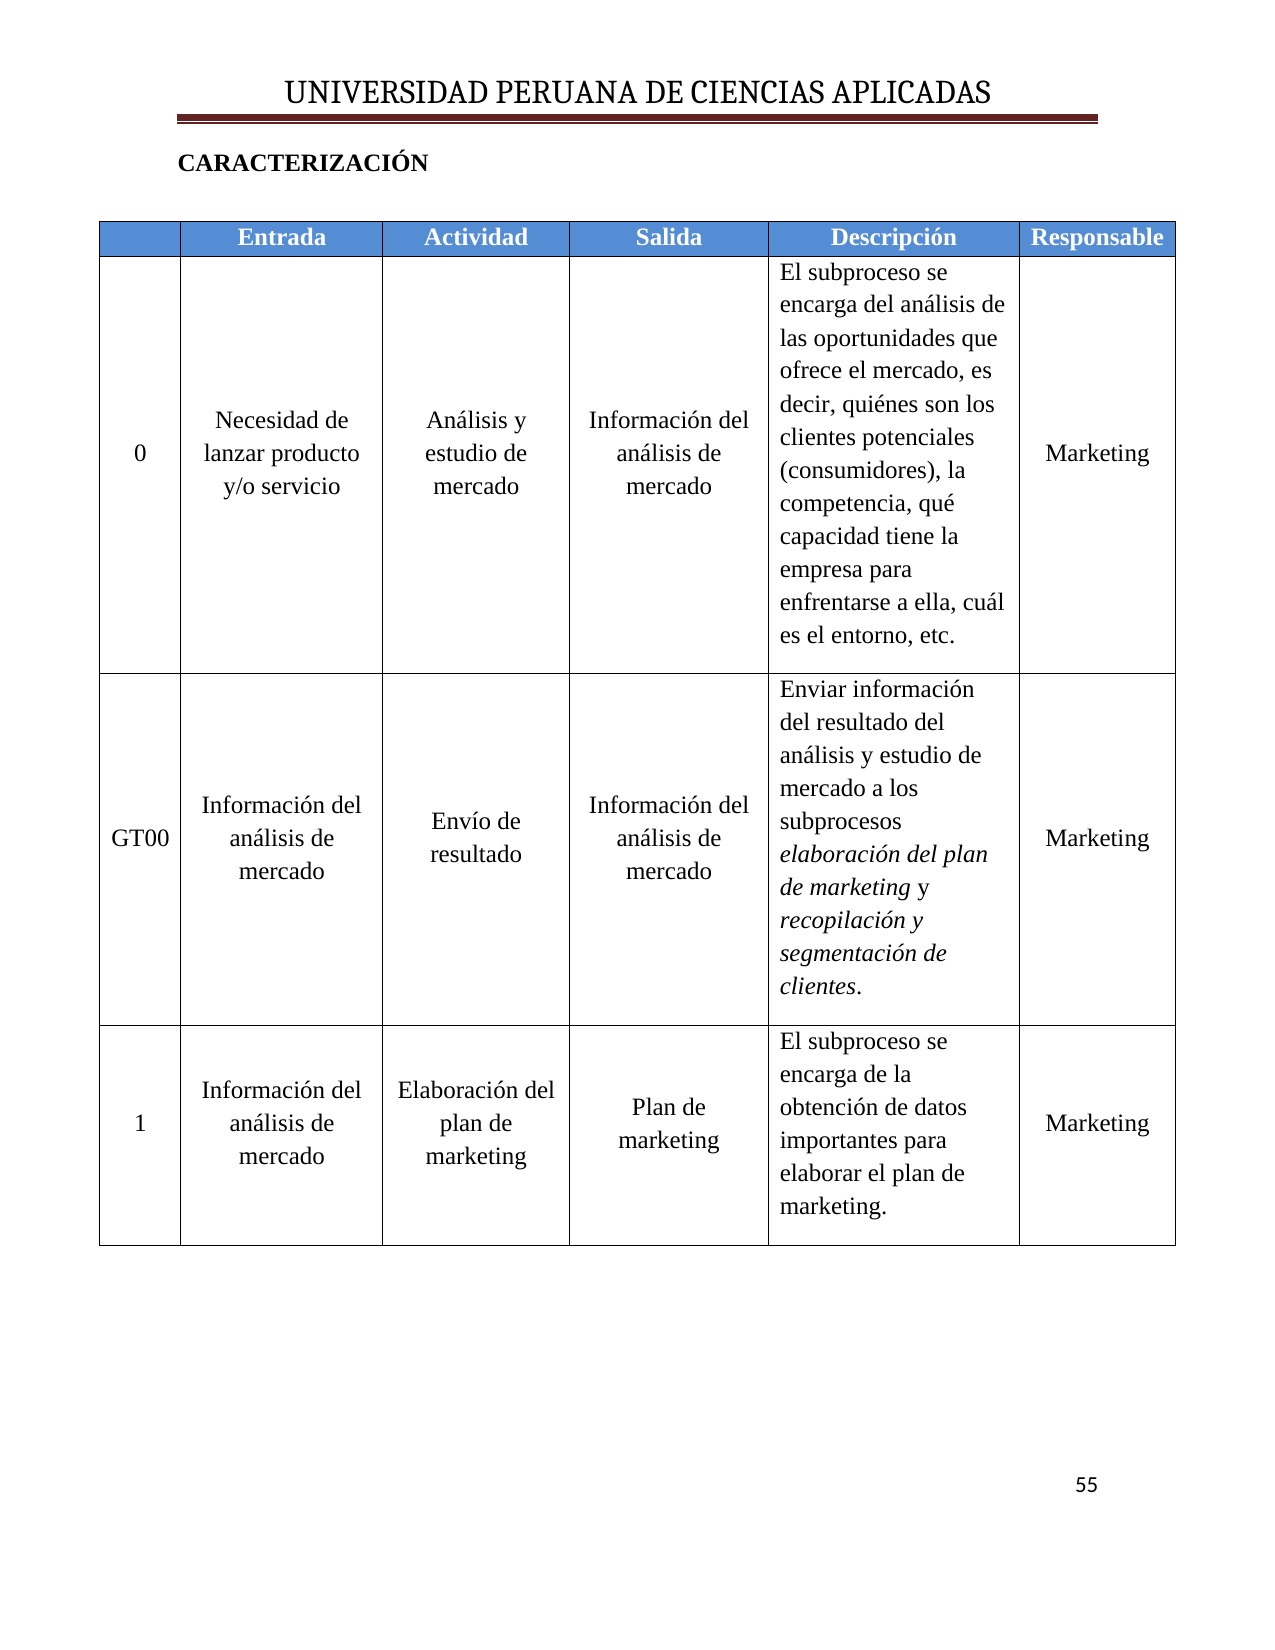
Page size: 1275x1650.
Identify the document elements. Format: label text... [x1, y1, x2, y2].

table_header [100, 222, 180, 256]
table_cell Elaboración del plan de marketing [383, 1026, 569, 1244]
table_header Descripción [769, 222, 1019, 256]
table_cell Marketing [1020, 257, 1175, 673]
table_cell Envío de resultado [383, 674, 569, 1025]
table_cell Análisis y estudio de mercado [383, 257, 569, 673]
table_cell El subproceso se encarga del análisis de las oportunidades que ofrece el mercado, es decir, quiénes son los clientes potenciales (consumidores), la competencia, qué capacidad tiene la empresa para enfrentarse a ella, cuál es el entorno, etc. [769, 257, 1019, 673]
table_cell Información del análisis de mercado [181, 1026, 382, 1244]
table_header Actividad [383, 222, 569, 256]
table_cell Información del análisis de mercado [181, 674, 382, 1025]
table_cell Plan de marketing [570, 1026, 768, 1244]
table_cell El subproceso se encarga de la obtención de datos importantes para elaborar el plan de marketing. [769, 1026, 1019, 1244]
table_cell Información del análisis de mercado [570, 257, 768, 673]
table_cell Marketing [1020, 1026, 1175, 1244]
table_cell Marketing [1020, 674, 1175, 1025]
table_cell 1 [100, 1026, 180, 1244]
table_cell Necesidad de lanzar producto y/o servicio [181, 257, 382, 673]
table_cell 0 [100, 257, 180, 673]
table_cell Información del análisis de mercado [570, 674, 768, 1025]
table_header Responsable [1020, 222, 1175, 256]
table_header Salida [570, 222, 768, 256]
table_cell Enviar información del resultado del análisis y estudio de mercado a los subprocesos elaboración del plan de marketing y recopilación y segmentación de clientes. [769, 674, 1019, 1025]
table_cell GT00 [100, 674, 180, 1025]
text CARACTERIZACIÓN [177, 148, 1098, 177]
table_header Entrada [181, 222, 382, 256]
